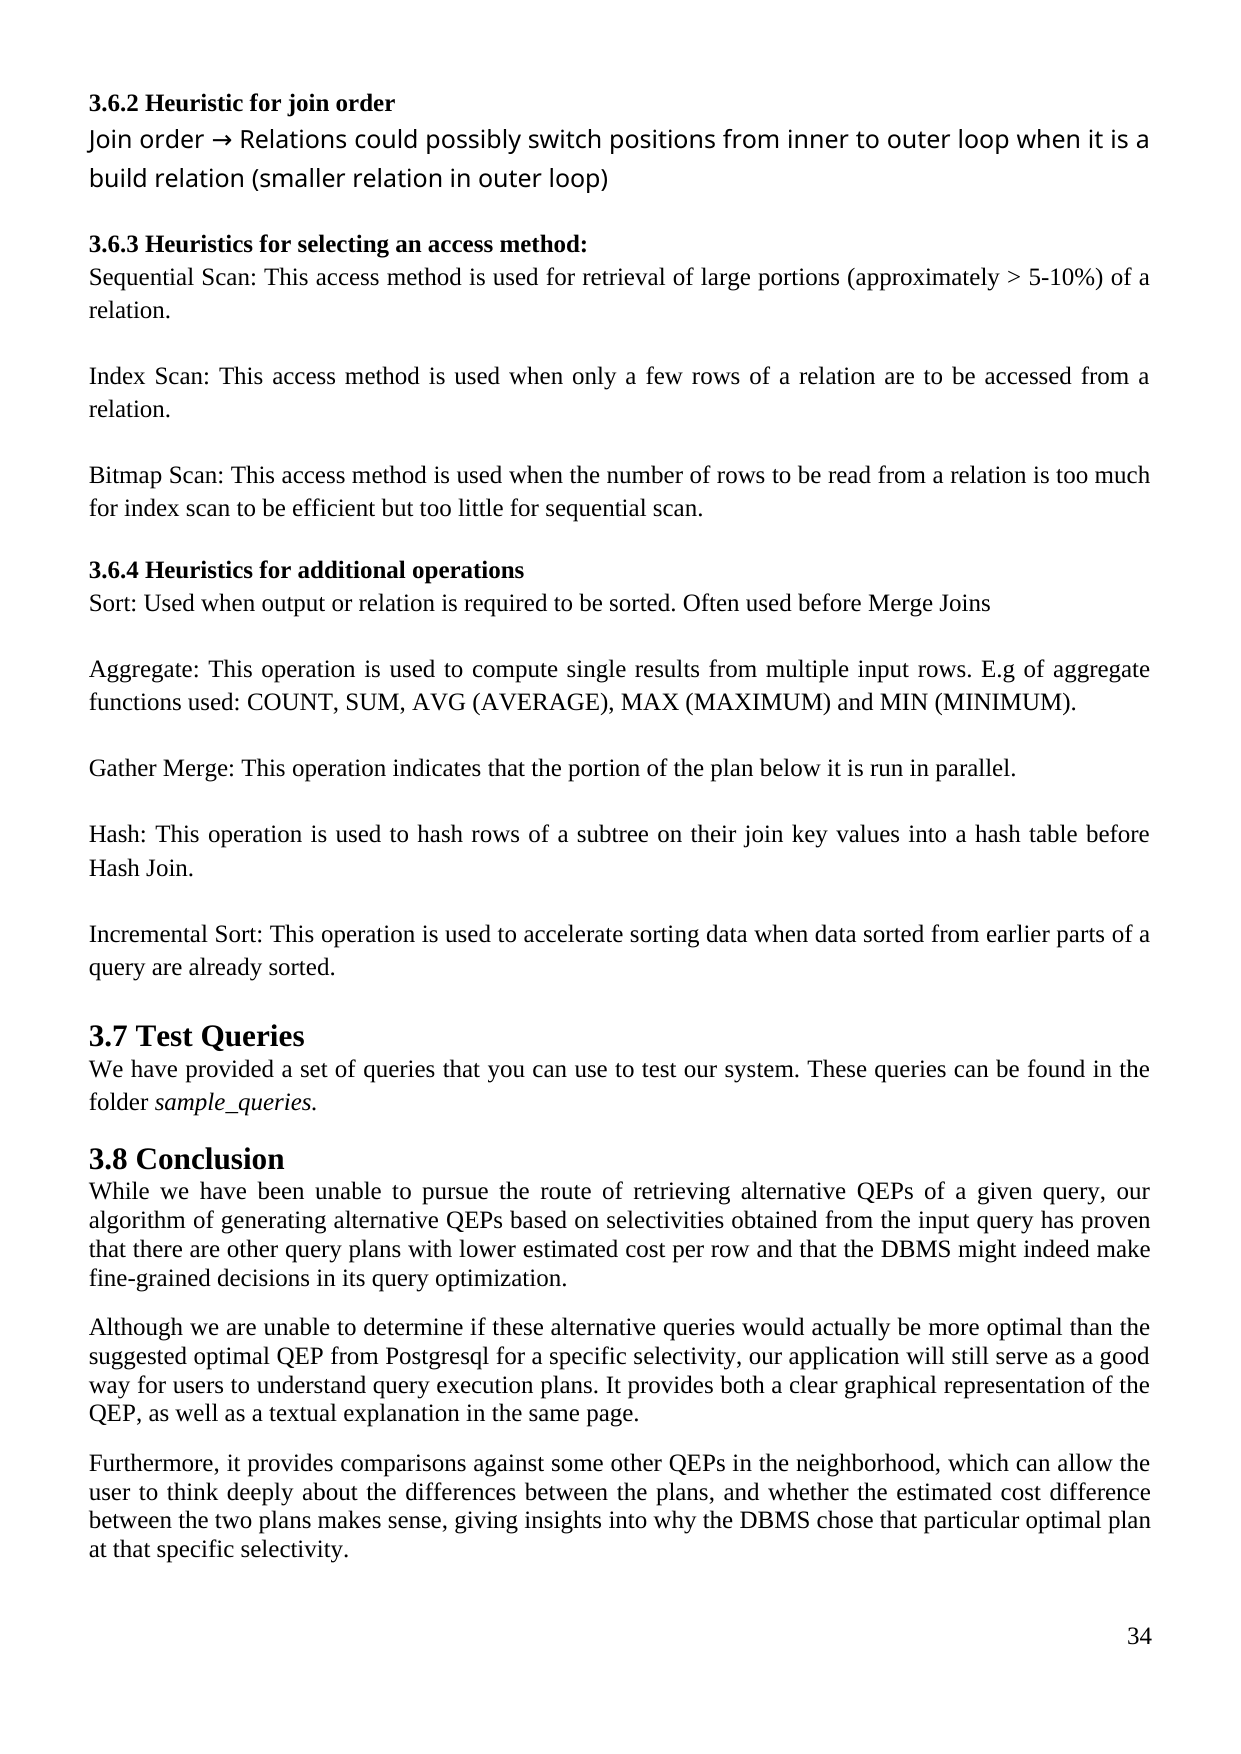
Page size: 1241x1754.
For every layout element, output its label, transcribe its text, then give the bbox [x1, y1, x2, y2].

text Incremental Sort: This operation is used to accelerate sorting data when data sorted from earlier parts of a query are already sorted. [88, 919, 1152, 980]
text Index Scan: This access method is used when only a few rows of a relation are to be accessed from a relation. [88, 361, 1152, 423]
text We have provided a set of queries that you can use to test our system. These queries can be found in the folder sample_queries. [88, 1054, 1152, 1115]
subtitle 3.8 Conclusion [88, 1141, 1152, 1176]
text Although we are unable to determine if these alternative queries would actually be more optimal than the suggested optimal QEP from Postgresql for a specific selectivity, our application will still serve as a good way for users to understand query execution plans. It provides both a clear graphical representation of the QEP, as well as a textual explanation in the same page. [88, 1312, 1152, 1427]
text While we have been unable to pursue the route of retrieving alternative QEPs of a given query, our algorithm of generating alternative QEPs based on selectivities obtained from the input query has proven that there are other query plans with lower estimated cost per row and that the DBMS might indeed make fine-grained decisions in its query optimization. [88, 1176, 1152, 1291]
text Sequential Scan: This access method is used for retrieval of large portions (approximately > 5-10%) of a relation. [88, 262, 1152, 324]
text Hash: This operation is used to hash rows of a subtree on their join key values into a hash table before Hash Join. [88, 819, 1152, 881]
text Aggregate: This operation is used to compute single results from multiple input rows. E.g of aggregate functions used: COUNT, SUM, AVG (AVERAGE), MAX (MAXIMUM) and MIN (MINIMUM). [88, 654, 1152, 716]
text Bitmap Scan: This access method is used when the number of rows to be read from a relation is too much for index scan to be efficient but too little for sequential scan. [88, 460, 1152, 522]
text Join order → Relations could possibly switch positions from inner to outer loop when it is a build relation (smaller relation in outer loop) [88, 122, 1152, 195]
subtitle 3.6.3 Heuristics for selecting an access method: [88, 229, 1152, 258]
subtitle 3.7 Test Queries [88, 1018, 1152, 1054]
text Furthermore, it provides comparisons against some other QEPs in the neighborhood, which can allow the user to think deeply about the differences between the plans, and whether the estimated cost difference between the two plans makes sense, giving insights into why the DBMS chose that particular optimal plan at that specific selectivity. [88, 1448, 1152, 1563]
text Sort: Used when output or relation is required to be sorted. Often used before Merge Joins [88, 588, 1152, 617]
subtitle 3.6.2 Heuristic for join order [88, 88, 1152, 117]
text Gather Merge: This operation indicates that the portion of the plan below it is run in parallel. [88, 753, 1152, 782]
subtitle 3.6.4 Heuristics for additional operations [88, 555, 1152, 584]
